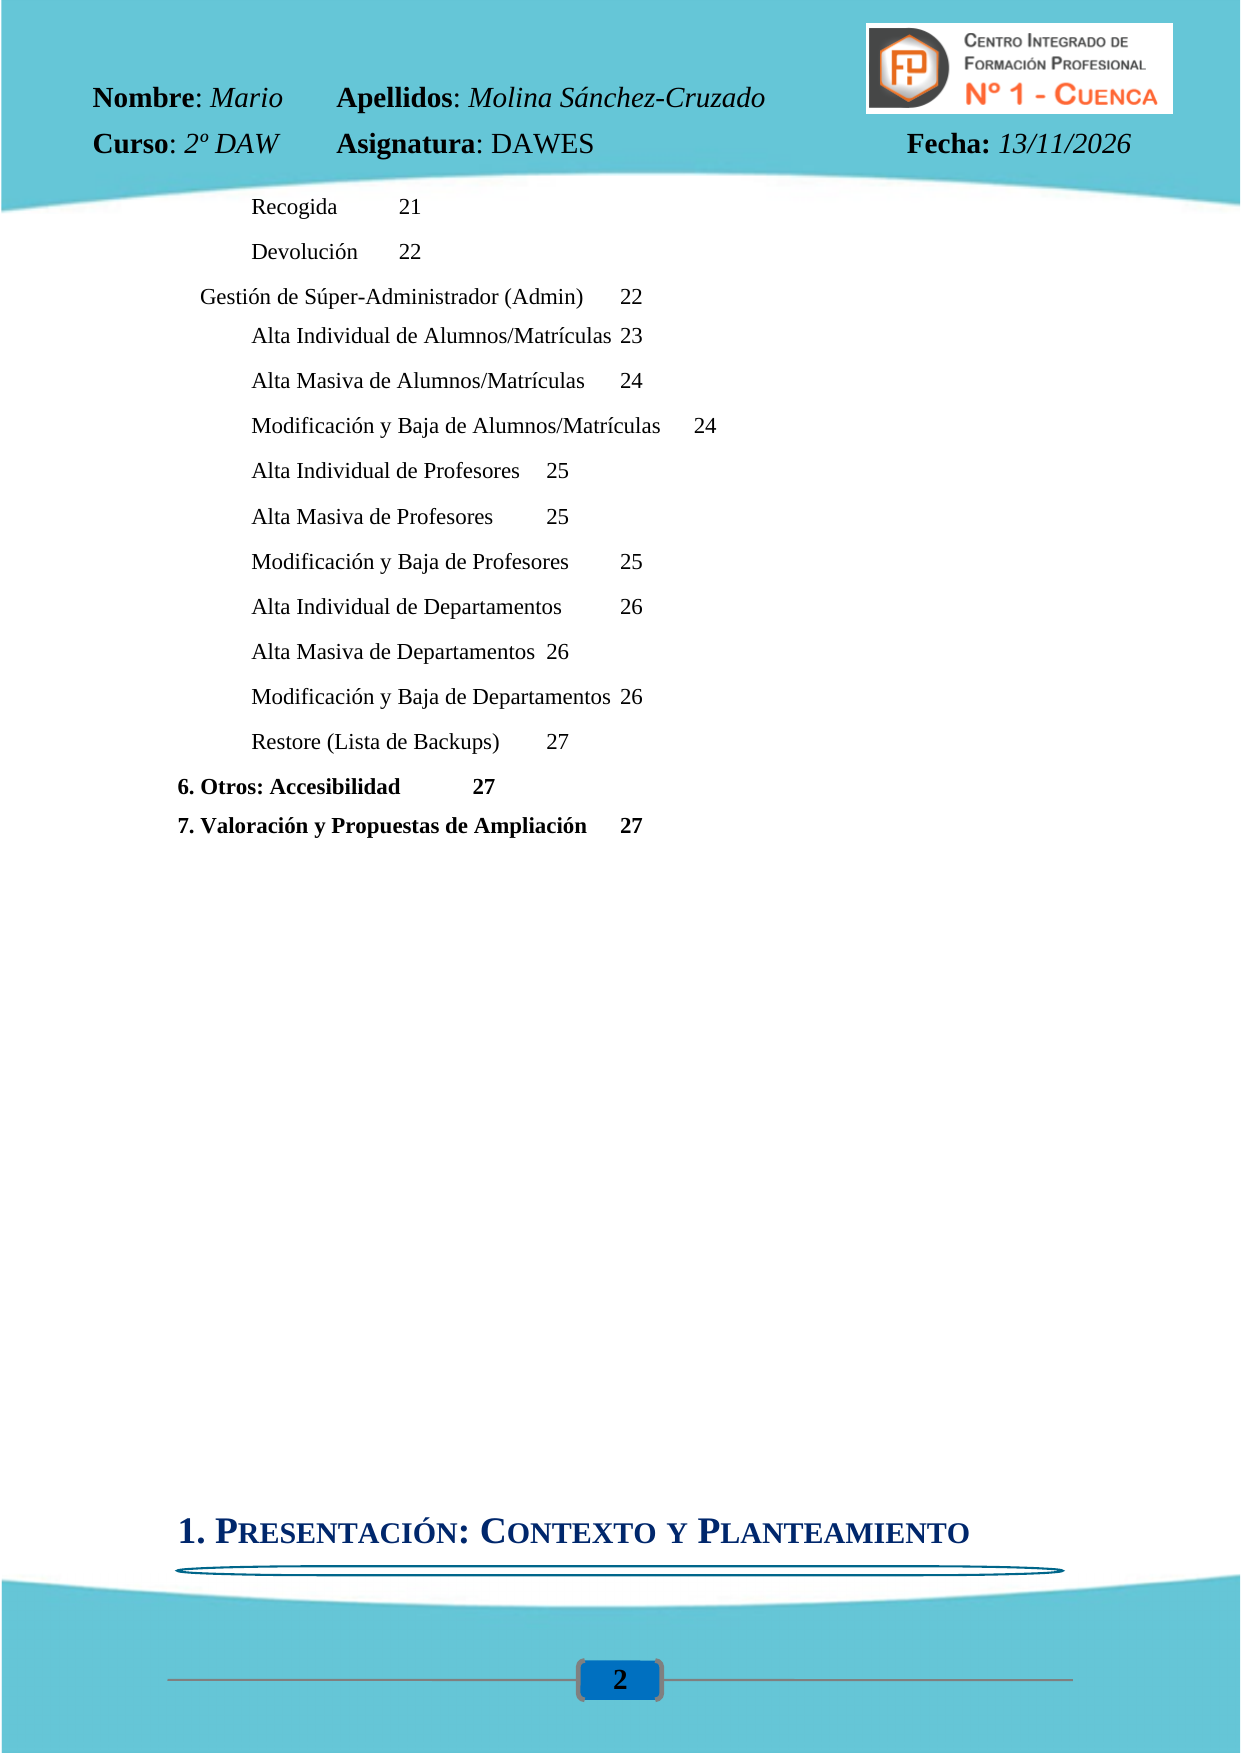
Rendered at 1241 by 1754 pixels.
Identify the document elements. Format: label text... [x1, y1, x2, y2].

picture [1, 0, 1241, 214]
text 1. Presentación: Contexto y Planteamiento [177, 1509, 1063, 1552]
picture [3, 1574, 1241, 1753]
picture [256, 207, 262, 214]
